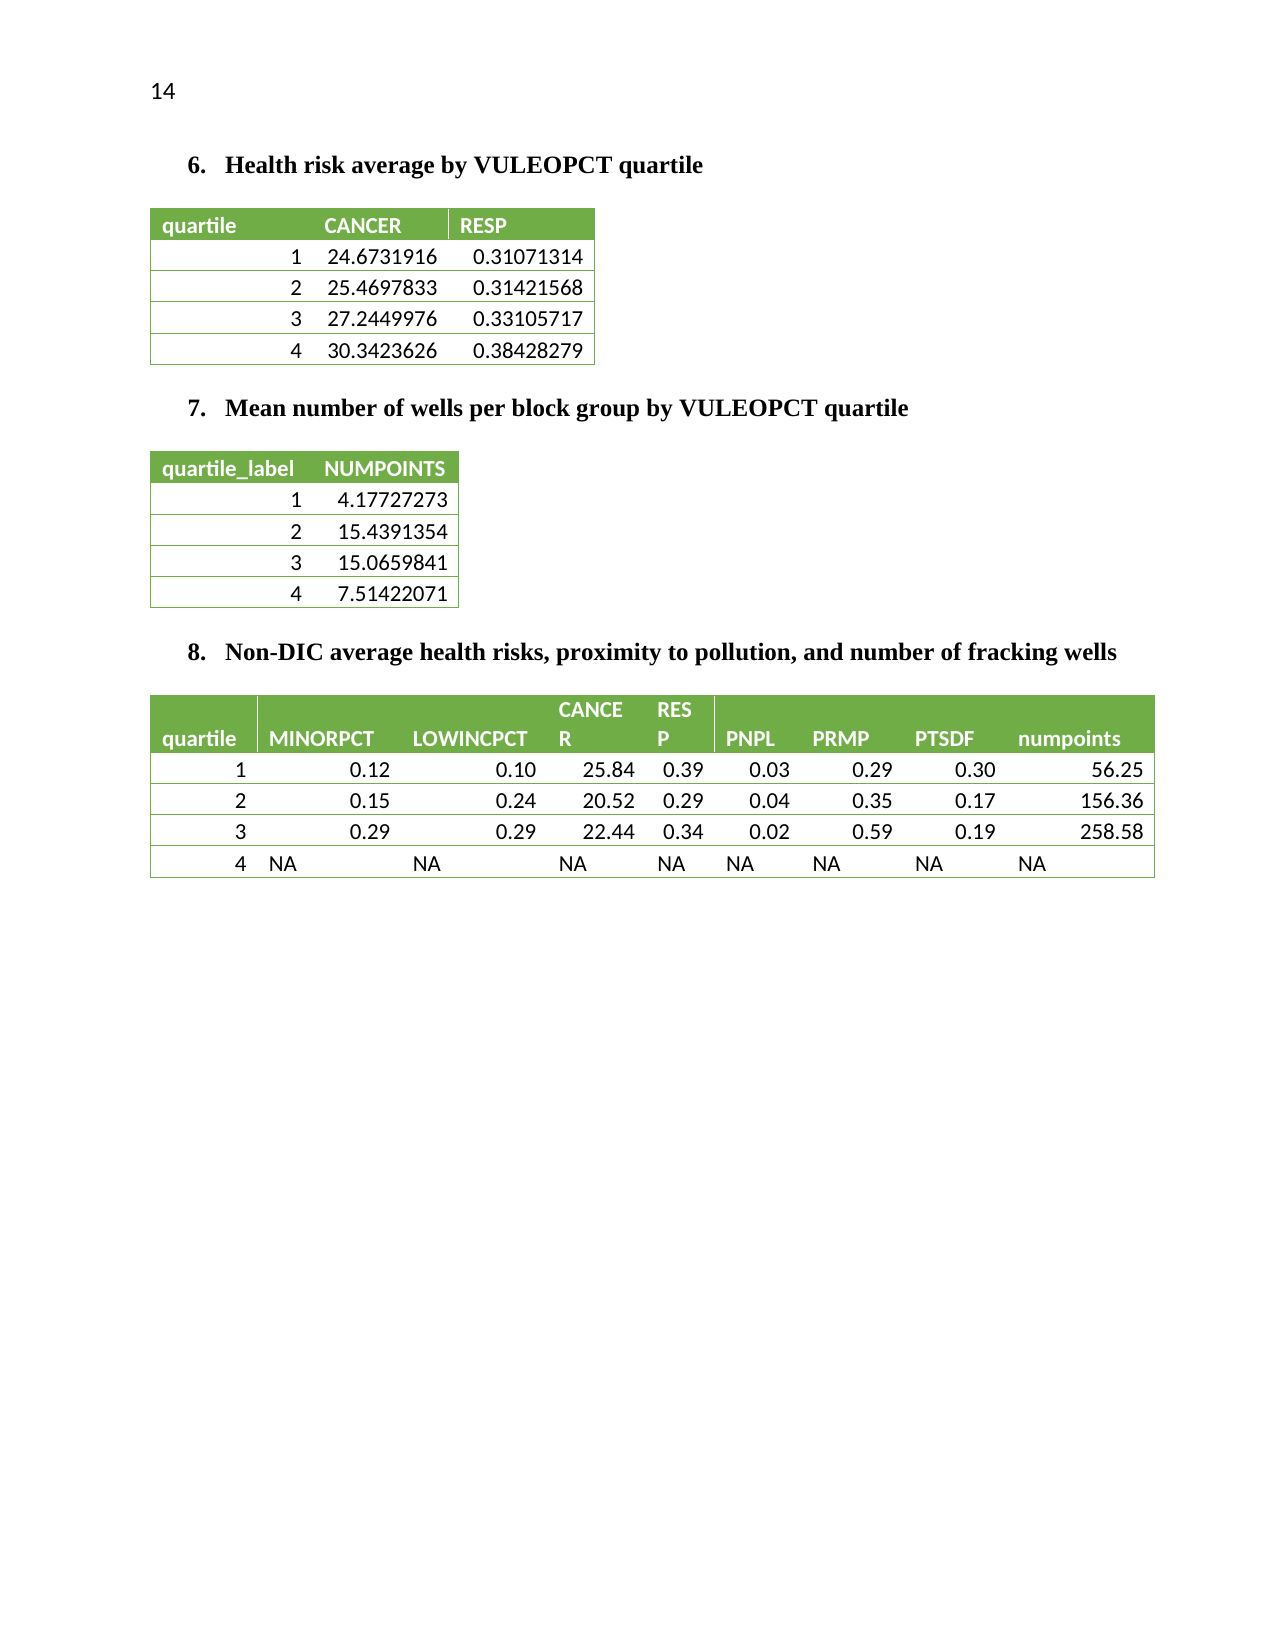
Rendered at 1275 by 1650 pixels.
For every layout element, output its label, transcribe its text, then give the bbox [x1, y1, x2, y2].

table_cell 1 [151, 483, 313, 513]
table_cell 15.0659841 [313, 546, 458, 576]
table_cell 0.31071314 [449, 240, 594, 270]
table_cell NA [258, 846, 401, 877]
table_header quartile [151, 696, 257, 752]
table_cell 0.17 [904, 784, 1007, 814]
table_cell NA [801, 846, 904, 877]
list Health risk average by VULEOPCT quartile [187, 150, 1125, 179]
table_cell 25.4697833 [313, 271, 448, 301]
table_cell NA [715, 846, 801, 877]
table_cell 2 [151, 515, 313, 545]
table_cell 15.4391354 [313, 515, 458, 545]
table_cell 0.15 [258, 784, 401, 814]
table_cell 4 [151, 334, 313, 364]
table_cell 22.44 [547, 815, 646, 845]
table_cell NA [646, 846, 714, 877]
table_cell NA [547, 846, 646, 877]
table_cell 4 [151, 846, 257, 877]
table_header quartile [151, 209, 313, 239]
table_cell 0.31421568 [449, 271, 594, 301]
table_cell 0.29 [646, 784, 714, 814]
table_cell NA [401, 846, 547, 877]
list Mean number of wells per block group by VULEOPCT quartile [187, 393, 1125, 422]
table_cell 0.39 [646, 753, 714, 783]
table_cell 56.25 [1007, 753, 1154, 783]
table_cell 258.58 [1007, 815, 1154, 845]
table_cell 20.52 [547, 784, 646, 814]
table_cell 0.34 [646, 815, 714, 845]
table_cell 4.17727273 [313, 483, 458, 513]
table_cell 0.10 [401, 753, 547, 783]
table_cell 25.84 [547, 753, 646, 783]
table_cell 7.51422071 [313, 577, 458, 607]
table_header MINORPCT [258, 696, 401, 752]
table_cell NA [1007, 846, 1154, 877]
table_cell 0.30 [904, 753, 1007, 783]
table_cell 0.29 [801, 753, 904, 783]
table_cell 4 [151, 577, 313, 607]
table_header PRMP [801, 696, 904, 752]
table_header PTSDF [904, 696, 1007, 752]
table_cell 0.35 [801, 784, 904, 814]
table_cell 0.59 [801, 815, 904, 845]
table_cell 0.19 [904, 815, 1007, 845]
table_cell 24.6731916 [313, 240, 448, 270]
table_cell NA [904, 846, 1007, 877]
table_cell 0.29 [401, 815, 547, 845]
table_cell 0.29 [258, 815, 401, 845]
table_cell 0.04 [715, 784, 801, 814]
table_cell 2 [151, 784, 257, 814]
table_cell 0.38428279 [449, 334, 594, 364]
table_cell 3 [151, 302, 313, 332]
table_header quartile_label [151, 452, 313, 482]
table_cell 27.2449976 [313, 302, 448, 332]
table_cell 1 [151, 240, 313, 270]
list Non-DIC average health risks, proximity to pollution, and number of fracking wells [187, 637, 1125, 666]
table_cell 3 [151, 546, 313, 576]
table_header LOWINCPCT [401, 696, 547, 752]
table_cell 0.24 [401, 784, 547, 814]
table_cell 0.02 [715, 815, 801, 845]
table_header PNPL [715, 696, 801, 752]
table_cell 30.3423626 [313, 334, 448, 364]
table_cell 156.36 [1007, 784, 1154, 814]
table_cell 2 [151, 271, 313, 301]
table_cell 0.33105717 [449, 302, 594, 332]
table_cell 3 [151, 815, 257, 845]
table_header RESP [646, 696, 714, 752]
table_cell 0.12 [258, 753, 401, 783]
table_cell 1 [151, 753, 257, 783]
table_header CANCER [547, 696, 646, 752]
table_header numpoints [1007, 696, 1154, 752]
table_cell 0.03 [715, 753, 801, 783]
table_header CANCER [313, 209, 448, 239]
table_header RESP [449, 209, 594, 239]
table_header NUMPOINTS [313, 452, 458, 482]
